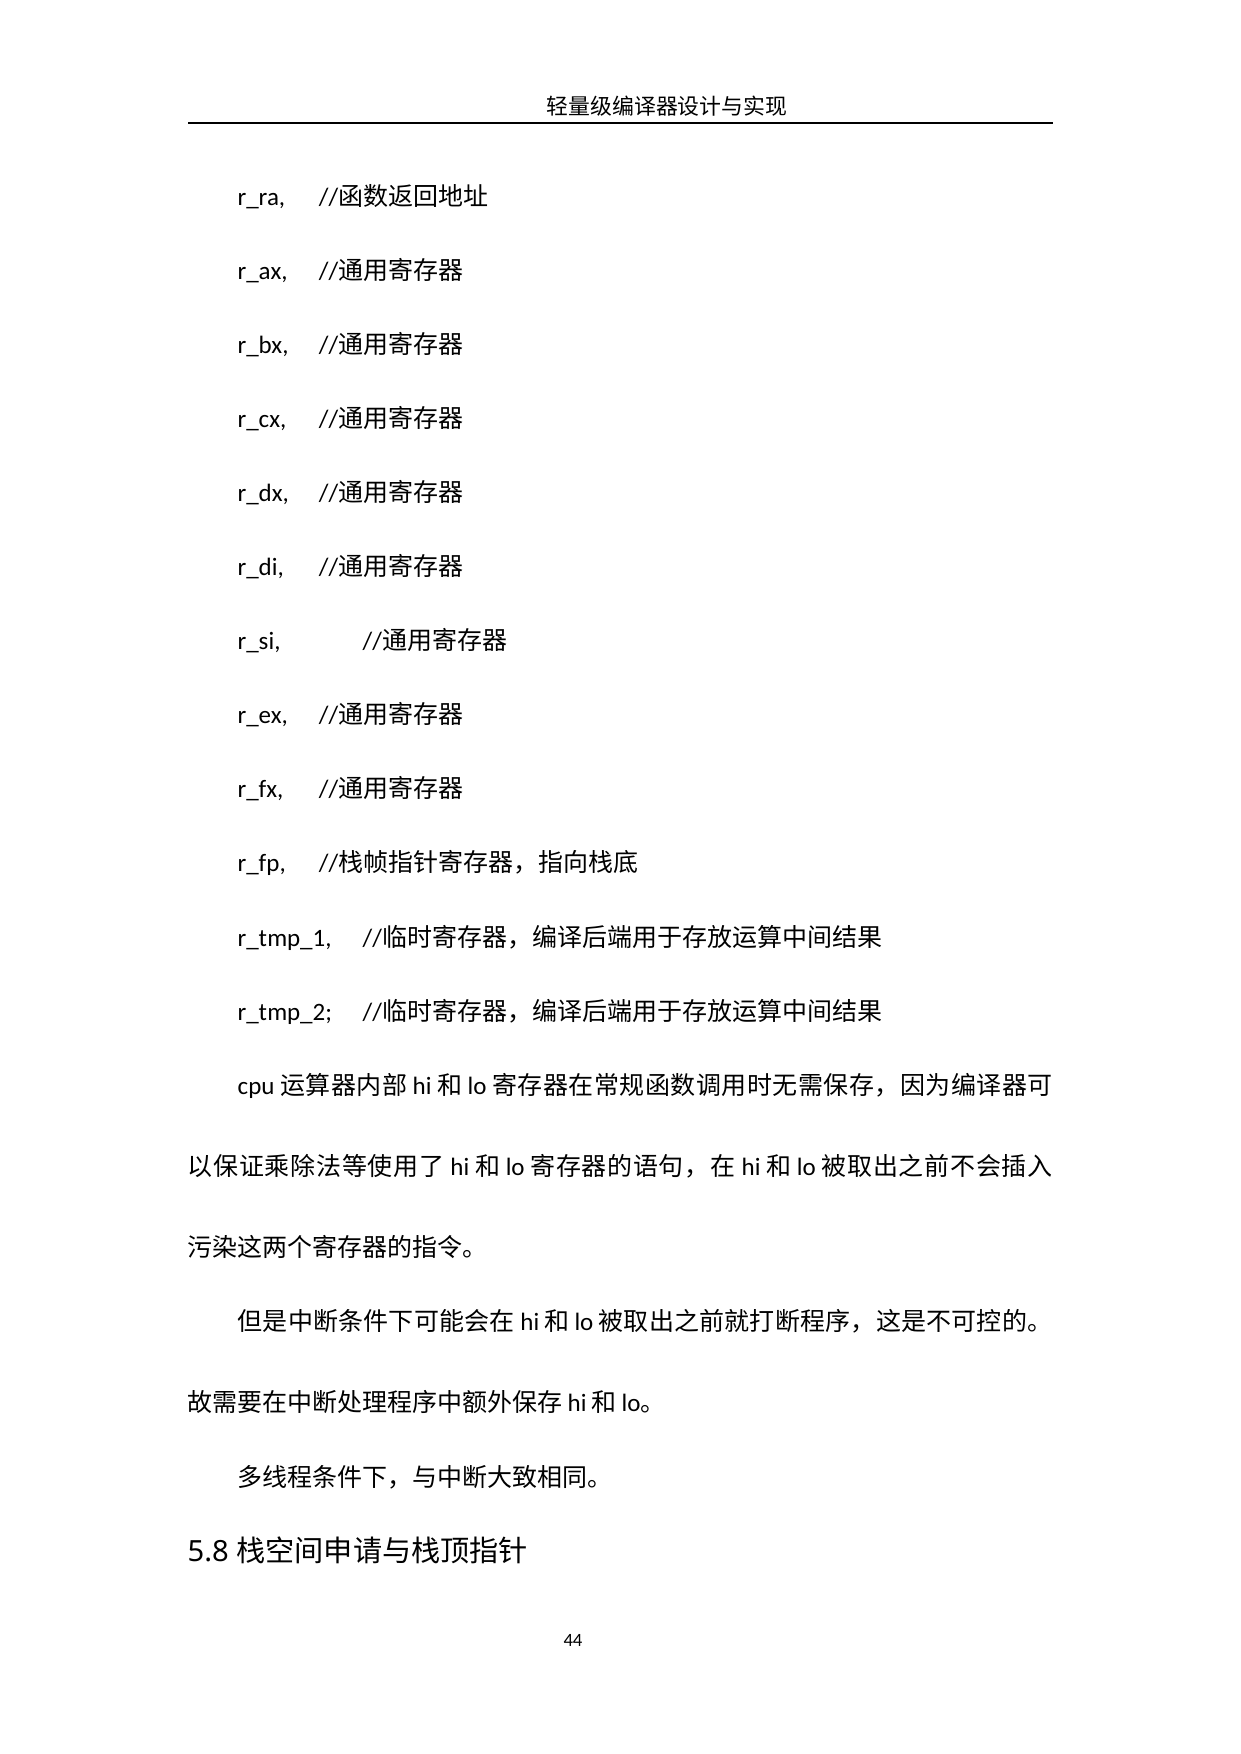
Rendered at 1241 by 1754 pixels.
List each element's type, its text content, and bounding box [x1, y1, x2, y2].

text r_cx, //通用寄存器 [187, 384, 1053, 449]
text r_di, //通用寄存器 [187, 532, 1053, 597]
text r_bx, //通用寄存器 [187, 310, 1053, 375]
text r_fp, //栈帧指针寄存器，指向栈底 [187, 828, 1053, 893]
text r_si, //通用寄存器 [187, 606, 1053, 671]
text r_tmp_1, //临时寄存器，编译后端用于存放运算中间结果 [187, 903, 1053, 968]
text cpu运算器内部hi和lo寄存器在常规函数调用时无需保存，因为编译器可以保证乘除法等使用了hi和lo寄存器的语句，在hi和lo被取出之前不会插入污染这两个寄存器的指令。 [187, 1051, 1053, 1278]
text r_ra, //函数返回地址 [187, 162, 1053, 227]
text r_tmp_2; //临时寄存器，编译后端用于存放运算中间结果 [187, 977, 1053, 1042]
text r_ex, //通用寄存器 [187, 680, 1053, 745]
text 但是中断条件下可能会在hi和lo被取出之前就打断程序，这是不可控的。故需要在中断处理程序中额外保存hi和lo。 [187, 1287, 1053, 1433]
text r_fx, //通用寄存器 [187, 754, 1053, 819]
subtitle 5.8 栈空间申请与栈顶指针 [187, 1517, 960, 1582]
text r_dx, //通用寄存器 [187, 458, 1053, 523]
text r_ax, //通用寄存器 [187, 236, 1053, 301]
text 多线程条件下，与中断大致相同。 [187, 1443, 1053, 1508]
